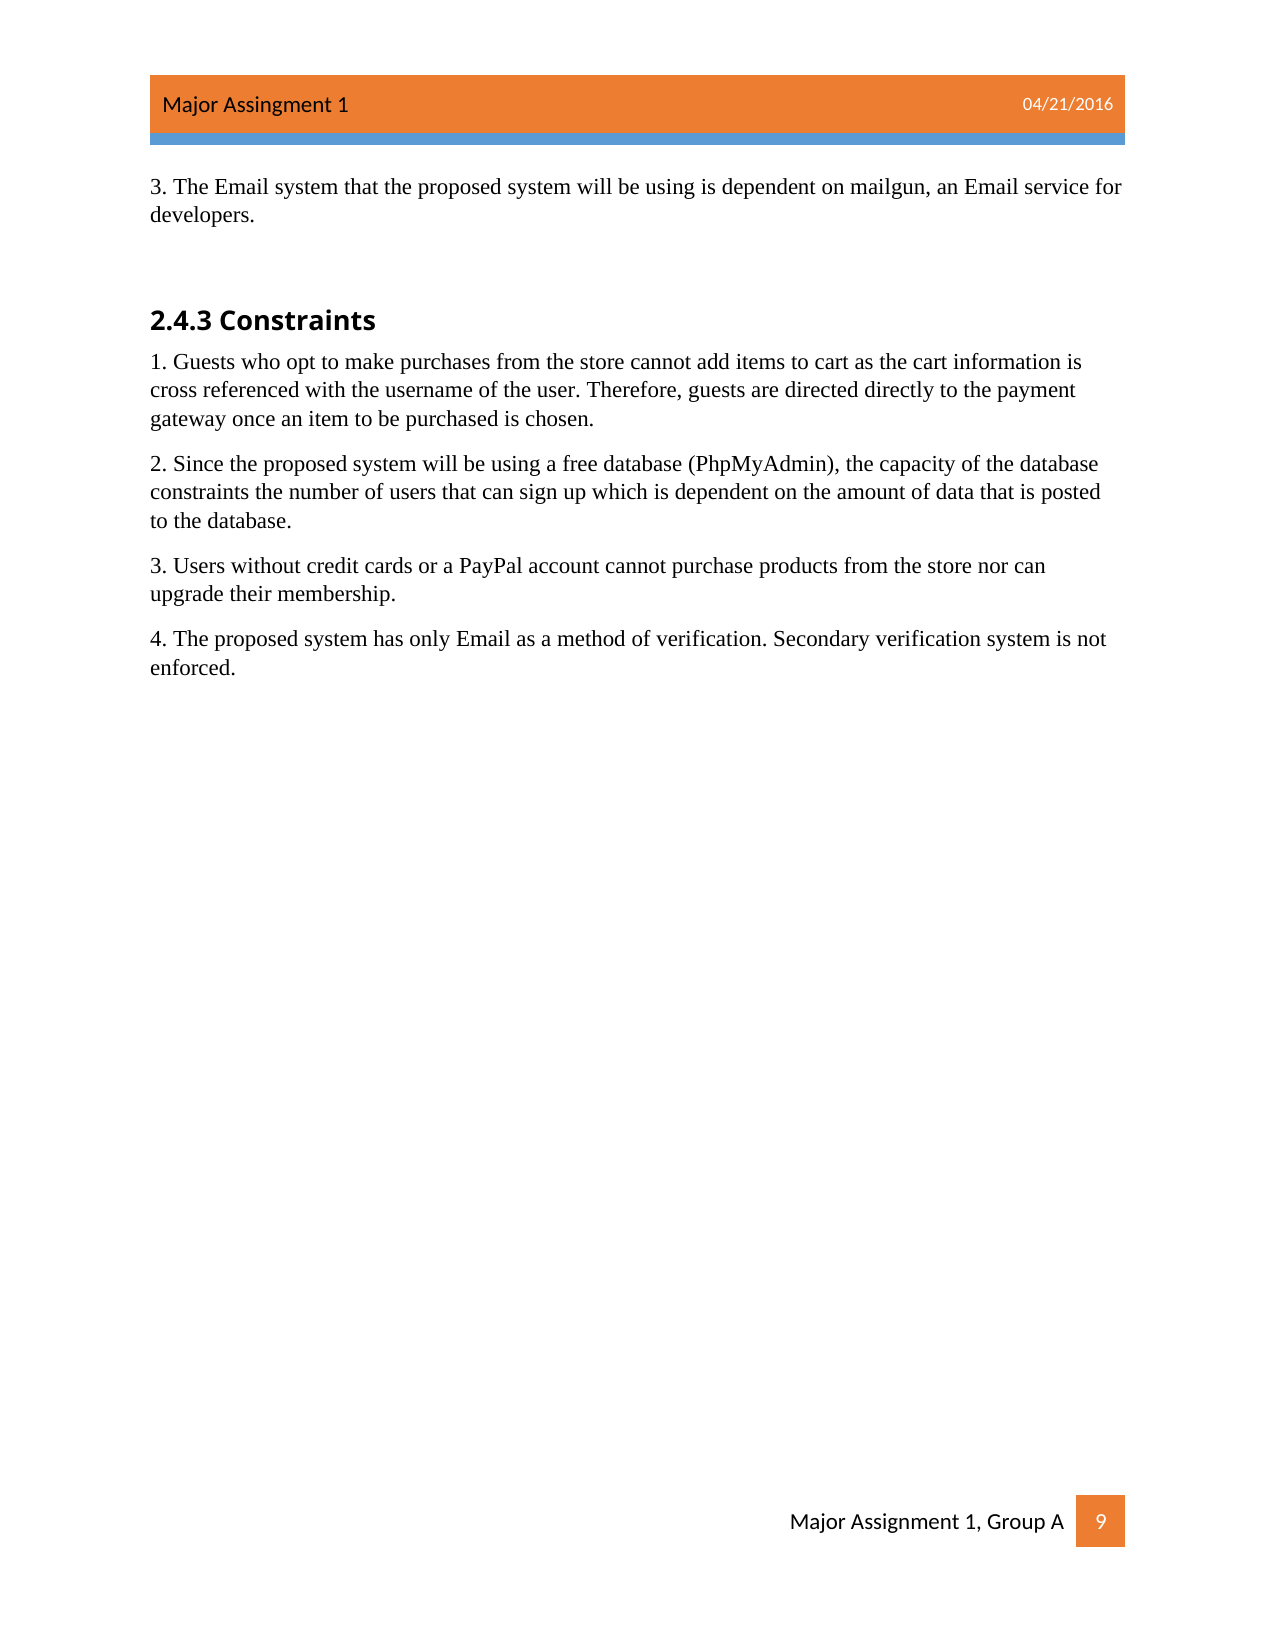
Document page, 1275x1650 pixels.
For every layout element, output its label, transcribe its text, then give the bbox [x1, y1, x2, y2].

text 3. Users without credit cards or a PayPal account cannot purchase products from the store nor can upgrade their membership. [150, 552, 1125, 607]
subtitle 2.4.3 Constraints [150, 302, 1125, 339]
text 2. Since the proposed system will be using a free database (PhpMyAdmin), the capacity of the database constraints the number of users that can sign up which is dependent on the amount of data that is posted to the database. [150, 450, 1125, 533]
text 1. Guests who opt to make purchases from the store cannot add items to cart as the cart information is cross referenced with the username of the user. Therefore, guests are directed directly to the payment gateway once an item to be purchased is chosen. [150, 348, 1125, 431]
text 4. The proposed system has only Email as a method of verification. Secondary verification system is not enforced. [150, 625, 1125, 680]
text 3. The Email system that the proposed system will be using is dependent on mailgun, an Email service for developers. [150, 173, 1125, 228]
